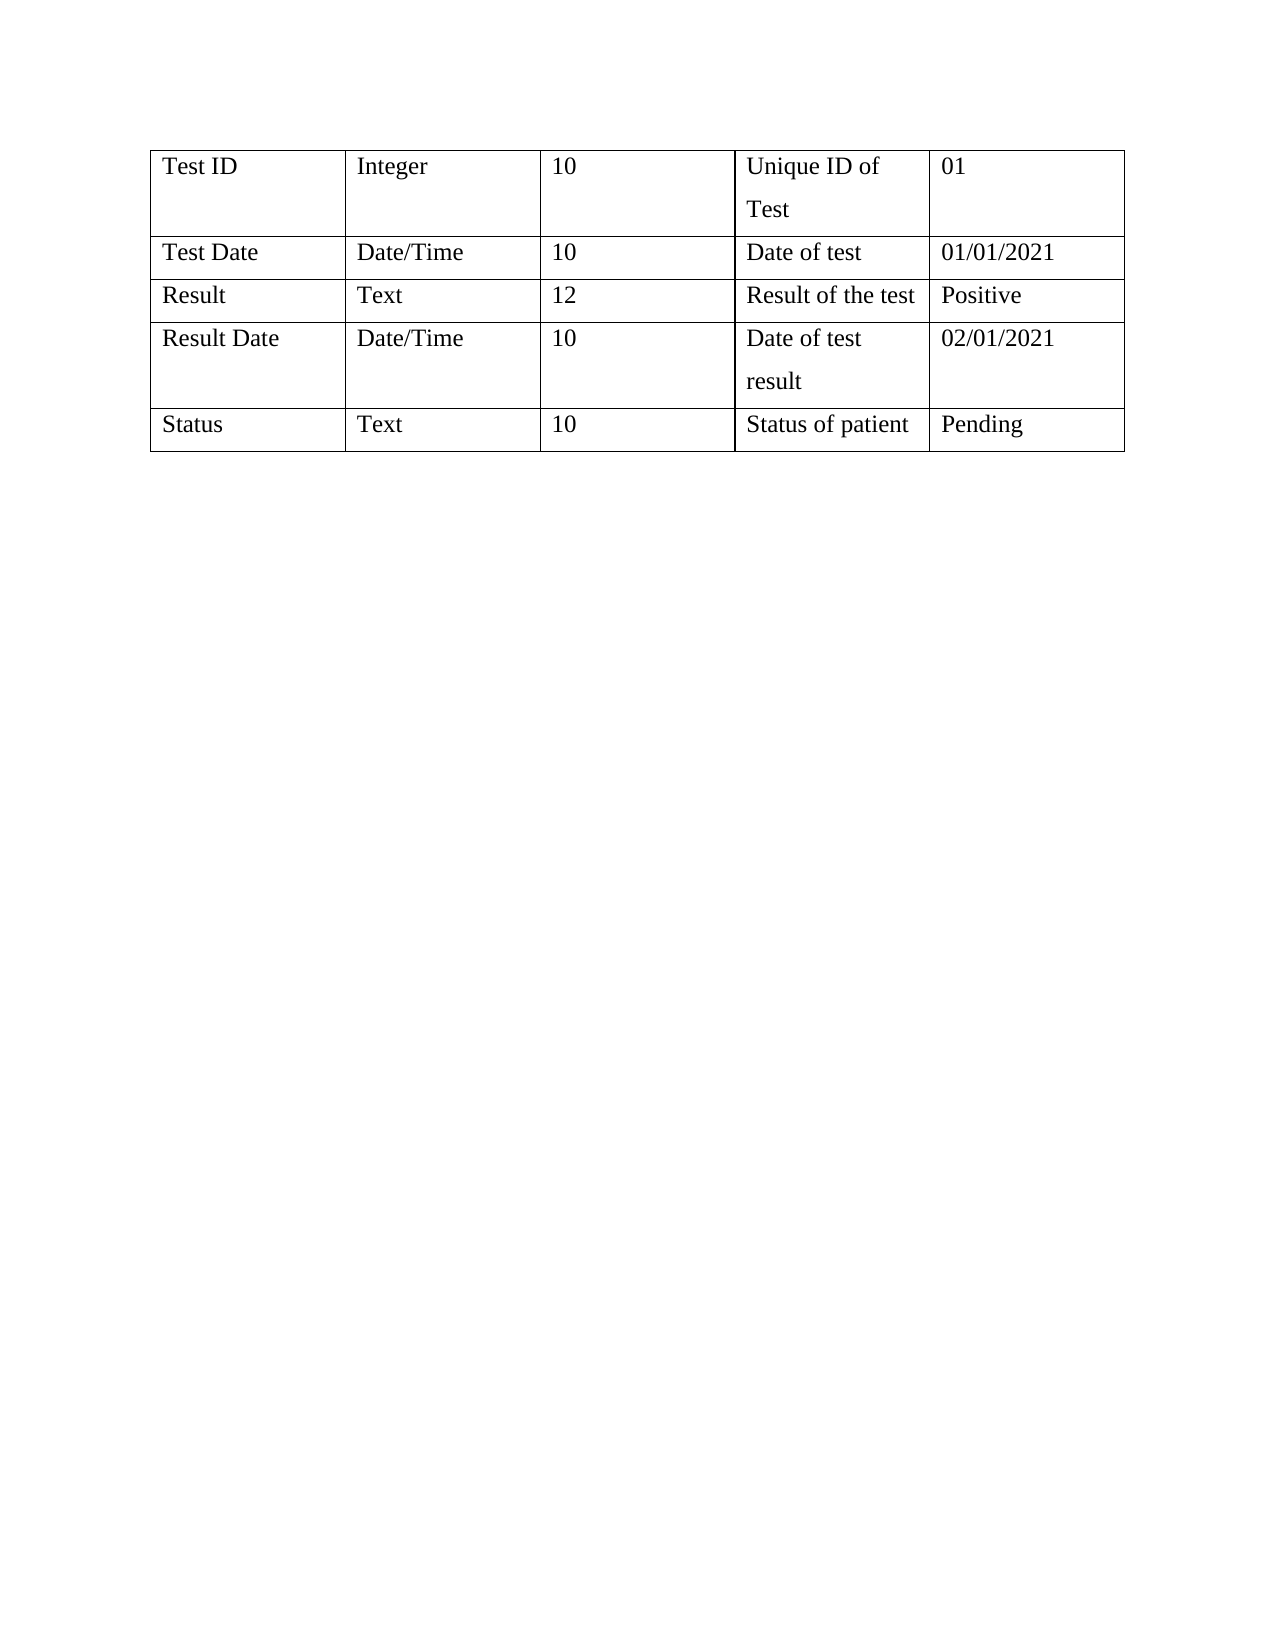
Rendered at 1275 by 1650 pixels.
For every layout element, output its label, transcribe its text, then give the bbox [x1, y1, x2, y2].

table_cell Date of test result [736, 323, 929, 408]
table_cell Positive [930, 280, 1124, 322]
table_cell Test Date [151, 237, 345, 279]
table_cell Date of test [736, 237, 929, 279]
table_cell Result of the test [736, 280, 929, 322]
table_cell 01/01/2021 [930, 237, 1124, 279]
table_cell Status of patient [736, 409, 929, 451]
table_cell Unique ID of Test [736, 151, 929, 236]
table_cell 02/01/2021 [930, 323, 1124, 408]
table_cell Integer [346, 151, 540, 236]
table_cell Pending [930, 409, 1124, 451]
table_cell 10 [541, 323, 734, 408]
table_cell Test ID [151, 151, 345, 236]
table_cell Text [346, 409, 540, 451]
table_cell 01 [930, 151, 1124, 236]
table_cell 10 [541, 237, 734, 279]
table_cell Date/Time [346, 323, 540, 408]
table_cell Result [151, 280, 345, 322]
table_cell Text [346, 280, 540, 322]
table_cell Result Date [151, 323, 345, 408]
table_cell Date/Time [346, 237, 540, 279]
table_cell 10 [541, 409, 734, 451]
table_cell 12 [541, 280, 734, 322]
table_cell 10 [541, 151, 734, 236]
table_cell Status [151, 409, 345, 451]
